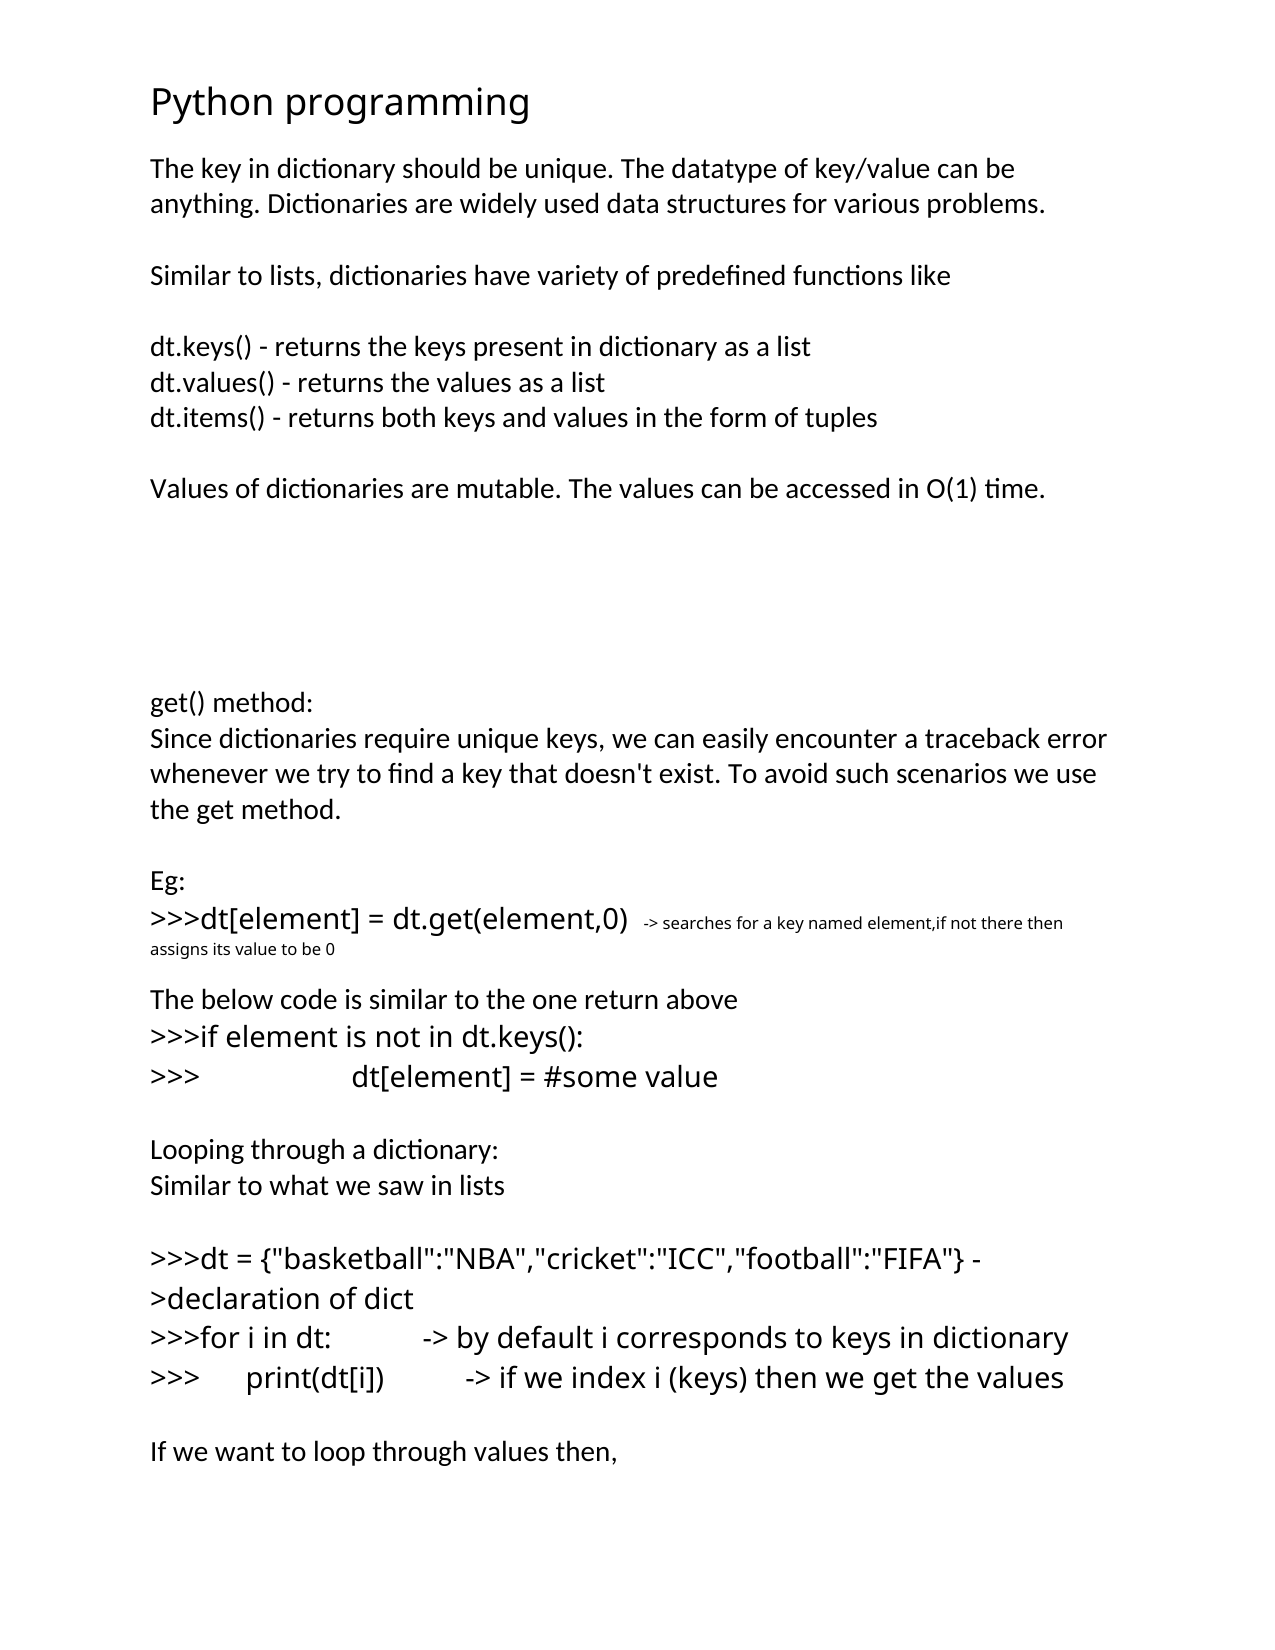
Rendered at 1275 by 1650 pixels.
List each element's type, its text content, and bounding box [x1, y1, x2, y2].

text Looping through a dictionary: [150, 1131, 1125, 1167]
text >>>for i in dt: -> by default i corresponds to keys in dictionary [150, 1318, 1125, 1357]
text Since dictionaries require unique keys, we can easily encounter a traceback error whenever we try to find a key that doesn't exist. To avoid such scenarios we use the get method. [150, 720, 1125, 827]
text Similar to lists, dictionaries have variety of predefined functions like [150, 257, 1125, 292]
text >>>if element is not in dt.keys(): [150, 1016, 1125, 1056]
text The below code is similar to the one return above [150, 981, 1125, 1016]
text If we want to loop through values then, [150, 1433, 1125, 1468]
text dt.items() - returns both keys and values in the form of tuples [150, 399, 1125, 435]
text dt.values() - returns the values as a list [150, 364, 1125, 399]
text >>> dt[element] = #some value [150, 1056, 1125, 1096]
text get() method: [150, 684, 1125, 720]
text >>>dt[element] = dt.get(element,0) -> searches for a key named element,if not there then assigns its value to be 0 [150, 898, 1125, 961]
text dt.keys() - returns the keys present in dictionary as a list [150, 328, 1125, 364]
text Values of dictionaries are mutable. The values can be accessed in O(1) time. [150, 471, 1125, 506]
text Eg: [150, 862, 1125, 898]
text >>>dt = {"basketball":"NBA","cricket":"ICC","football":"FIFA"} ->declaration of dict [150, 1238, 1125, 1318]
text Similar to what we saw in lists [150, 1167, 1125, 1203]
text >>> print(dt[i]) -> if we index i (keys) then we get the values [150, 1357, 1125, 1397]
text The key in dictionary should be unique. The datatype of key/value can be anything. Dictionaries are widely used data structures for various problems. [150, 150, 1125, 221]
